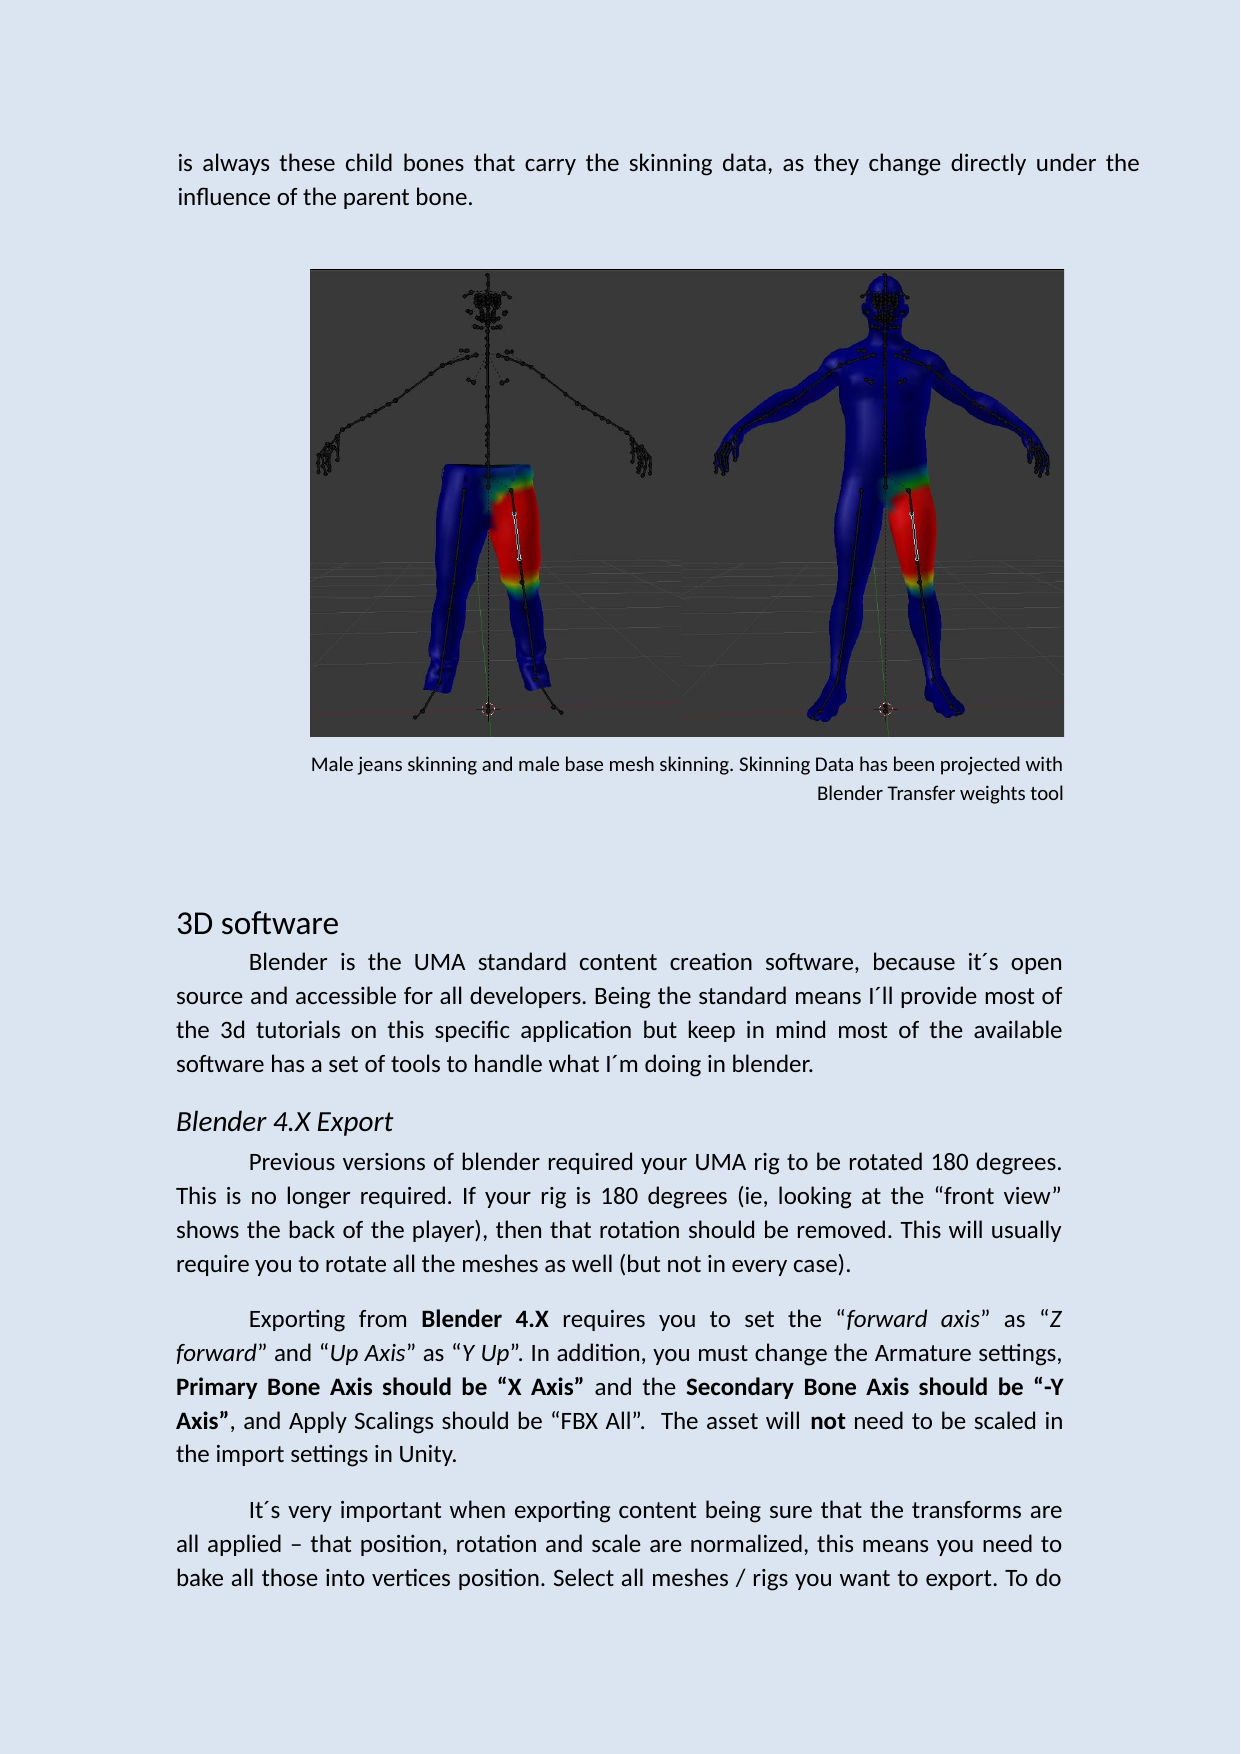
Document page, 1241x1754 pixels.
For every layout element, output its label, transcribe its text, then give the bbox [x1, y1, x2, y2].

picture [310, 269, 1065, 737]
subtitle 3D software [176, 902, 1142, 943]
text Previous versions of blender required your UMA rig to be rotated 180 degrees. This is no longer required. If your rig is 180 degrees (ie, looking at the “front view” shows the back of the player), then that rotation should be removed. This will usually require you to rotate all the meshes as well (but not in every case). [176, 1146, 1064, 1278]
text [177, 147, 1142, 212]
text Male jeans skinning and male base mesh skinning. Skinning Data has been projected with [238, 751, 1064, 776]
subtitle Blender 4.X Export [176, 1103, 1070, 1139]
text Blender is the UMA standard content creation software, because it´s open source and accessible for all developers. Being the standard means I´ll provide most of the 3d tutorials on this specific application but keep in mind most of the available software has a set of tools to handle what I´m doing in blender. [176, 946, 1064, 1078]
text Blender Transfer weights tool [238, 780, 1064, 805]
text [176, 1494, 1064, 1592]
text Exporting from Blender 4.X requires you to set the “forward axis” as “Z forward” and “Up Axis” as “Y Up”. In addition, you must change the Armature settings, Primary Bone Axis should be “X Axis” and the Secondary Bone Axis should be “-Y Axis”, and Apply Scalings should be “FBX All”. The asset will not need to be scaled in the import settings in Unity. [176, 1303, 1064, 1469]
